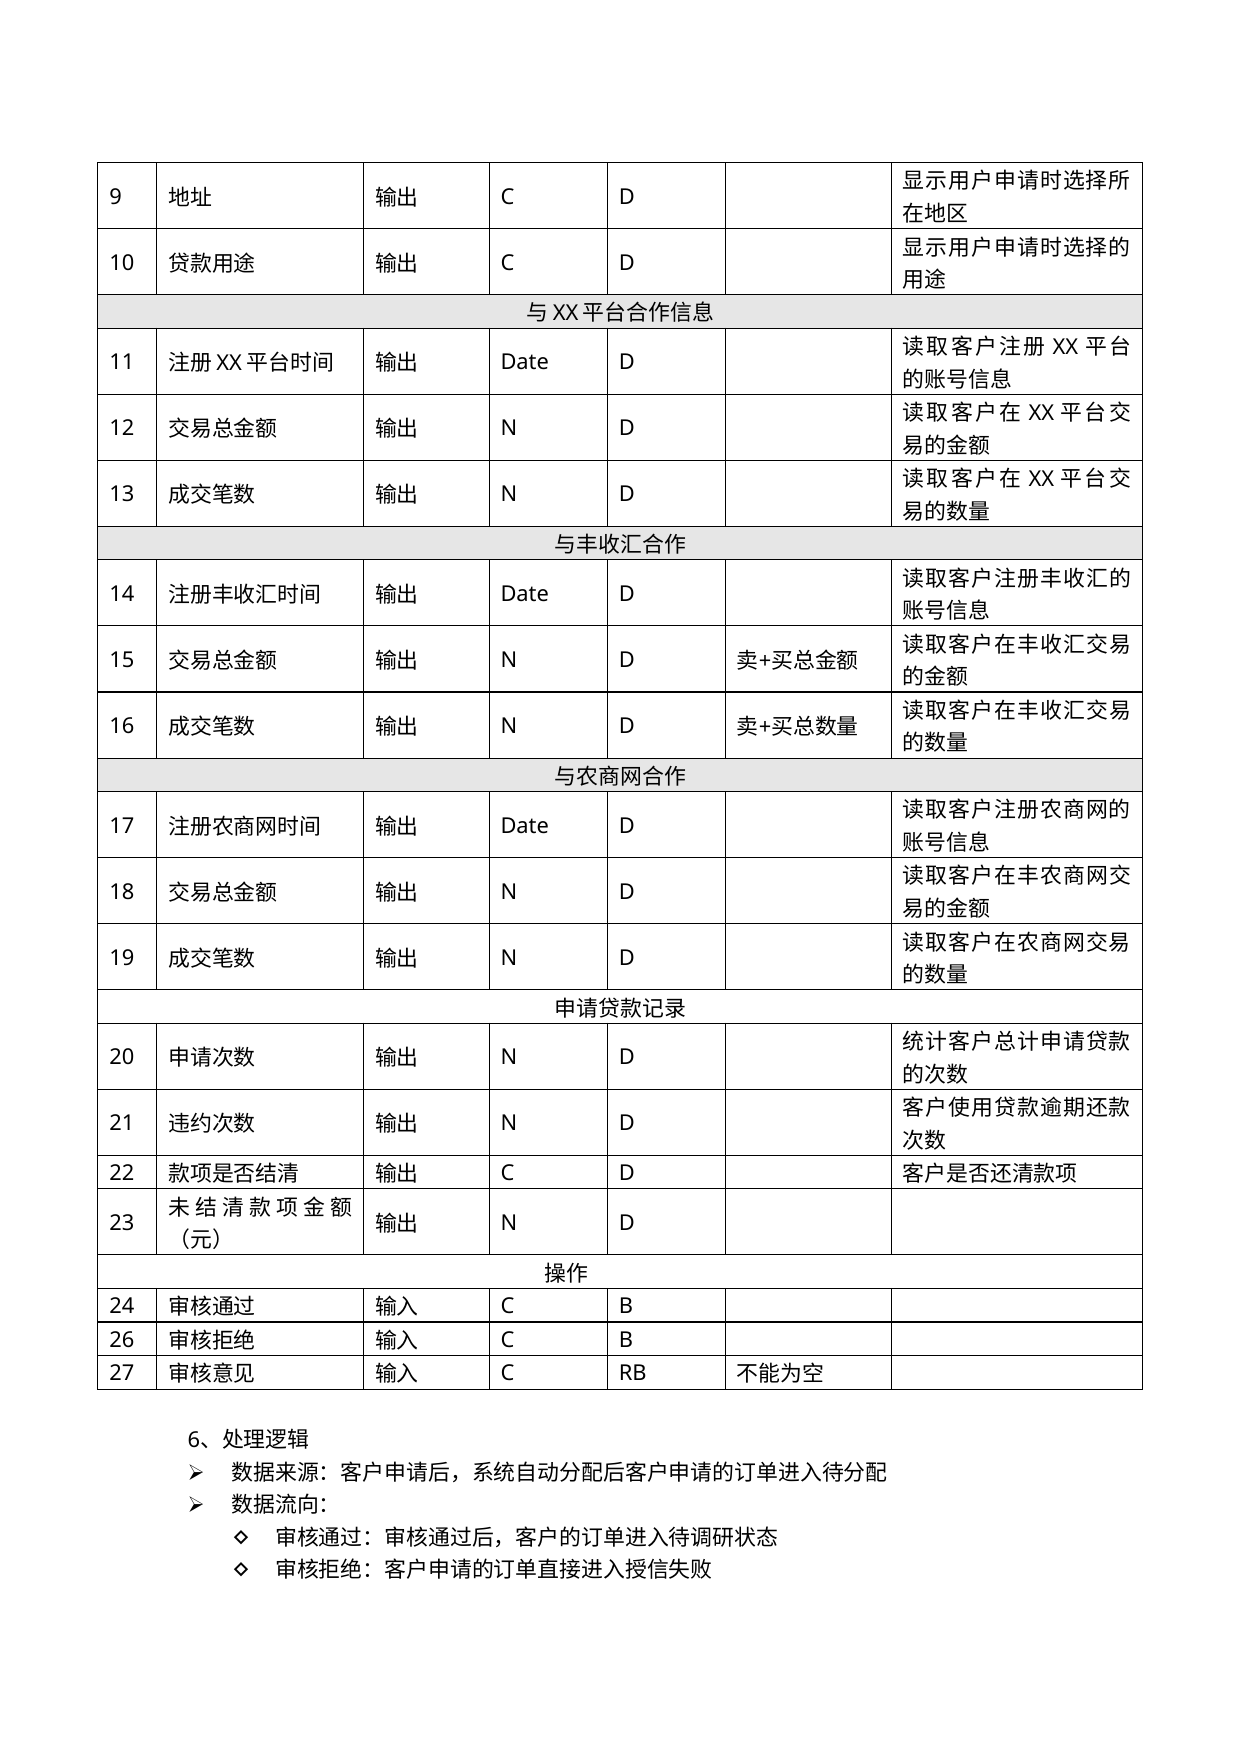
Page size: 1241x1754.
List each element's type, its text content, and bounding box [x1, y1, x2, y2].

table_cell 13 [98, 461, 156, 526]
table_cell D [608, 1024, 725, 1089]
table_cell 输出 [364, 329, 489, 394]
table_cell 17 [98, 792, 156, 857]
table_cell 交易总金额 [157, 858, 363, 923]
table_cell 读取客户在丰农商网交易的金额 [892, 858, 1142, 923]
list 审核通过：审核通过后，客户的订单进入待调研状态 [231, 1519, 1053, 1552]
table_cell B [608, 1323, 725, 1355]
table_cell 注册丰收汇时间 [157, 560, 363, 625]
table_cell 12 [98, 395, 156, 460]
table_cell D [608, 1156, 725, 1188]
table_cell 24 [98, 1289, 156, 1321]
table_cell 卖+买总金额 [726, 626, 891, 691]
table_cell [726, 858, 891, 923]
table_cell [726, 163, 891, 228]
table_cell 23 [98, 1189, 156, 1254]
table_cell D [608, 858, 725, 923]
table_cell 10 [98, 229, 156, 294]
table_cell 11 [98, 329, 156, 394]
table_cell 成交笔数 [157, 924, 363, 989]
table_cell 读取客户在农商网交易的数量 [892, 924, 1142, 989]
table_cell 输出 [364, 1189, 489, 1254]
table_cell 输出 [364, 626, 489, 691]
table_cell 卖+买总数量 [726, 693, 891, 757]
table_cell [726, 924, 891, 989]
table_cell [726, 560, 891, 625]
table_cell [726, 1323, 891, 1355]
table_cell 客户是否还清款项 [892, 1156, 1142, 1188]
table_cell 15 [98, 626, 156, 691]
table_cell N [490, 461, 607, 526]
table_cell 申请贷款记录 [98, 990, 1142, 1023]
table_cell 输出 [364, 924, 489, 989]
table_cell B [608, 1289, 725, 1321]
table_cell [726, 461, 891, 526]
table_cell 输入 [364, 1356, 489, 1388]
table_cell 输出 [364, 792, 489, 857]
table_cell 读取客户在丰收汇交易的数量 [892, 693, 1142, 757]
table_cell 贷款用途 [157, 229, 363, 294]
table_cell D [608, 626, 725, 691]
table_cell 27 [98, 1356, 156, 1388]
table_cell D [608, 395, 725, 460]
table_cell D [608, 924, 725, 989]
table_cell 成交笔数 [157, 693, 363, 757]
table_cell [726, 1189, 891, 1254]
table_cell 输出 [364, 1090, 489, 1155]
table_cell 交易总金额 [157, 626, 363, 691]
table_cell D [608, 1189, 725, 1254]
table_cell C [490, 229, 607, 294]
table_cell 违约次数 [157, 1090, 363, 1155]
table_cell [726, 229, 891, 294]
table_cell [726, 1156, 891, 1188]
table_cell 21 [98, 1090, 156, 1155]
table_cell 16 [98, 693, 156, 757]
table_cell 19 [98, 924, 156, 989]
table_cell 不能为空 [726, 1356, 891, 1388]
table_cell 审核意见 [157, 1356, 363, 1388]
table_cell Date [490, 329, 607, 394]
table_cell D [608, 693, 725, 757]
table_cell 输入 [364, 1323, 489, 1355]
table_cell D [608, 163, 725, 228]
table_cell 输出 [364, 1024, 489, 1089]
table_cell 输出 [364, 1156, 489, 1188]
table_cell [892, 1289, 1142, 1321]
table_cell 注册农商网时间 [157, 792, 363, 857]
list 数据流向： [187, 1487, 1053, 1519]
table_cell 读取客户注册丰收汇的账号信息 [892, 560, 1142, 625]
table_cell 9 [98, 163, 156, 228]
table_cell 与农商网合作 [98, 759, 1142, 791]
table_cell D [608, 1090, 725, 1155]
table_cell 读取客户在XX平台交易的金额 [892, 395, 1142, 460]
table_cell [726, 1024, 891, 1089]
list 审核拒绝：客户申请的订单直接进入授信失败 [231, 1552, 1053, 1584]
table_cell N [490, 626, 607, 691]
table_cell 未结清款项金额（元） [157, 1189, 363, 1254]
table_cell 输出 [364, 858, 489, 923]
table_cell [892, 1323, 1142, 1355]
table_cell 操作 [98, 1255, 1142, 1288]
table_cell 客户使用贷款逾期还款次数 [892, 1090, 1142, 1155]
table_cell Date [490, 792, 607, 857]
table_cell N [490, 858, 607, 923]
table_cell 统计客户总计申请贷款的次数 [892, 1024, 1142, 1089]
table_cell 输出 [364, 395, 489, 460]
list 数据来源：客户申请后，系统自动分配后客户申请的订单进入待分配 [187, 1454, 1053, 1487]
table_cell 审核拒绝 [157, 1323, 363, 1355]
table_cell 18 [98, 858, 156, 923]
table_cell 注册XX平台时间 [157, 329, 363, 394]
table_cell 输入 [364, 1289, 489, 1321]
table_cell N [490, 1189, 607, 1254]
table_cell [892, 1356, 1142, 1388]
table_cell N [490, 924, 607, 989]
table_cell [892, 1189, 1142, 1254]
table_cell 与XX平台合作信息 [98, 295, 1142, 328]
table_cell 申请次数 [157, 1024, 363, 1089]
table_cell 读取客户注册农商网的账号信息 [892, 792, 1142, 857]
table_cell D [608, 461, 725, 526]
table_cell 交易总金额 [157, 395, 363, 460]
table_cell D [608, 792, 725, 857]
table_cell 20 [98, 1024, 156, 1089]
table_cell Date [490, 560, 607, 625]
table_cell RB [608, 1356, 725, 1388]
table_cell N [490, 1024, 607, 1089]
table_cell 读取客户注册XX平台的账号信息 [892, 329, 1142, 394]
table_cell 地址 [157, 163, 363, 228]
table_cell C [490, 1156, 607, 1188]
table_cell N [490, 1090, 607, 1155]
table_cell C [490, 163, 607, 228]
table_cell 读取客户在丰收汇交易的金额 [892, 626, 1142, 691]
table_cell N [490, 395, 607, 460]
table_cell D [608, 560, 725, 625]
table_cell D [608, 229, 725, 294]
table_cell 成交笔数 [157, 461, 363, 526]
table_cell C [490, 1323, 607, 1355]
table_cell 14 [98, 560, 156, 625]
table_cell [726, 792, 891, 857]
table_cell [726, 329, 891, 394]
table_cell [726, 395, 891, 460]
table_cell C [490, 1356, 607, 1388]
table_cell [726, 1090, 891, 1155]
table_cell 显示用户申请时选择所在地区 [892, 163, 1142, 228]
table_cell 与丰收汇合作 [98, 527, 1142, 559]
table_cell 输出 [364, 693, 489, 757]
table_cell 22 [98, 1156, 156, 1188]
table_cell 输出 [364, 229, 489, 294]
table_cell 输出 [364, 560, 489, 625]
table_cell [726, 1289, 891, 1321]
table_cell N [490, 693, 607, 757]
table_cell 输出 [364, 461, 489, 526]
table_cell 审核通过 [157, 1289, 363, 1321]
table_cell D [608, 329, 725, 394]
text 6、处理逻辑 [187, 1422, 1053, 1454]
table_cell 款项是否结清 [157, 1156, 363, 1188]
table_cell C [490, 1289, 607, 1321]
table_cell 显示用户申请时选择的用途 [892, 229, 1142, 294]
table_cell 输出 [364, 163, 489, 228]
table_cell 26 [98, 1323, 156, 1355]
table_cell 读取客户在XX平台交易的数量 [892, 461, 1142, 526]
